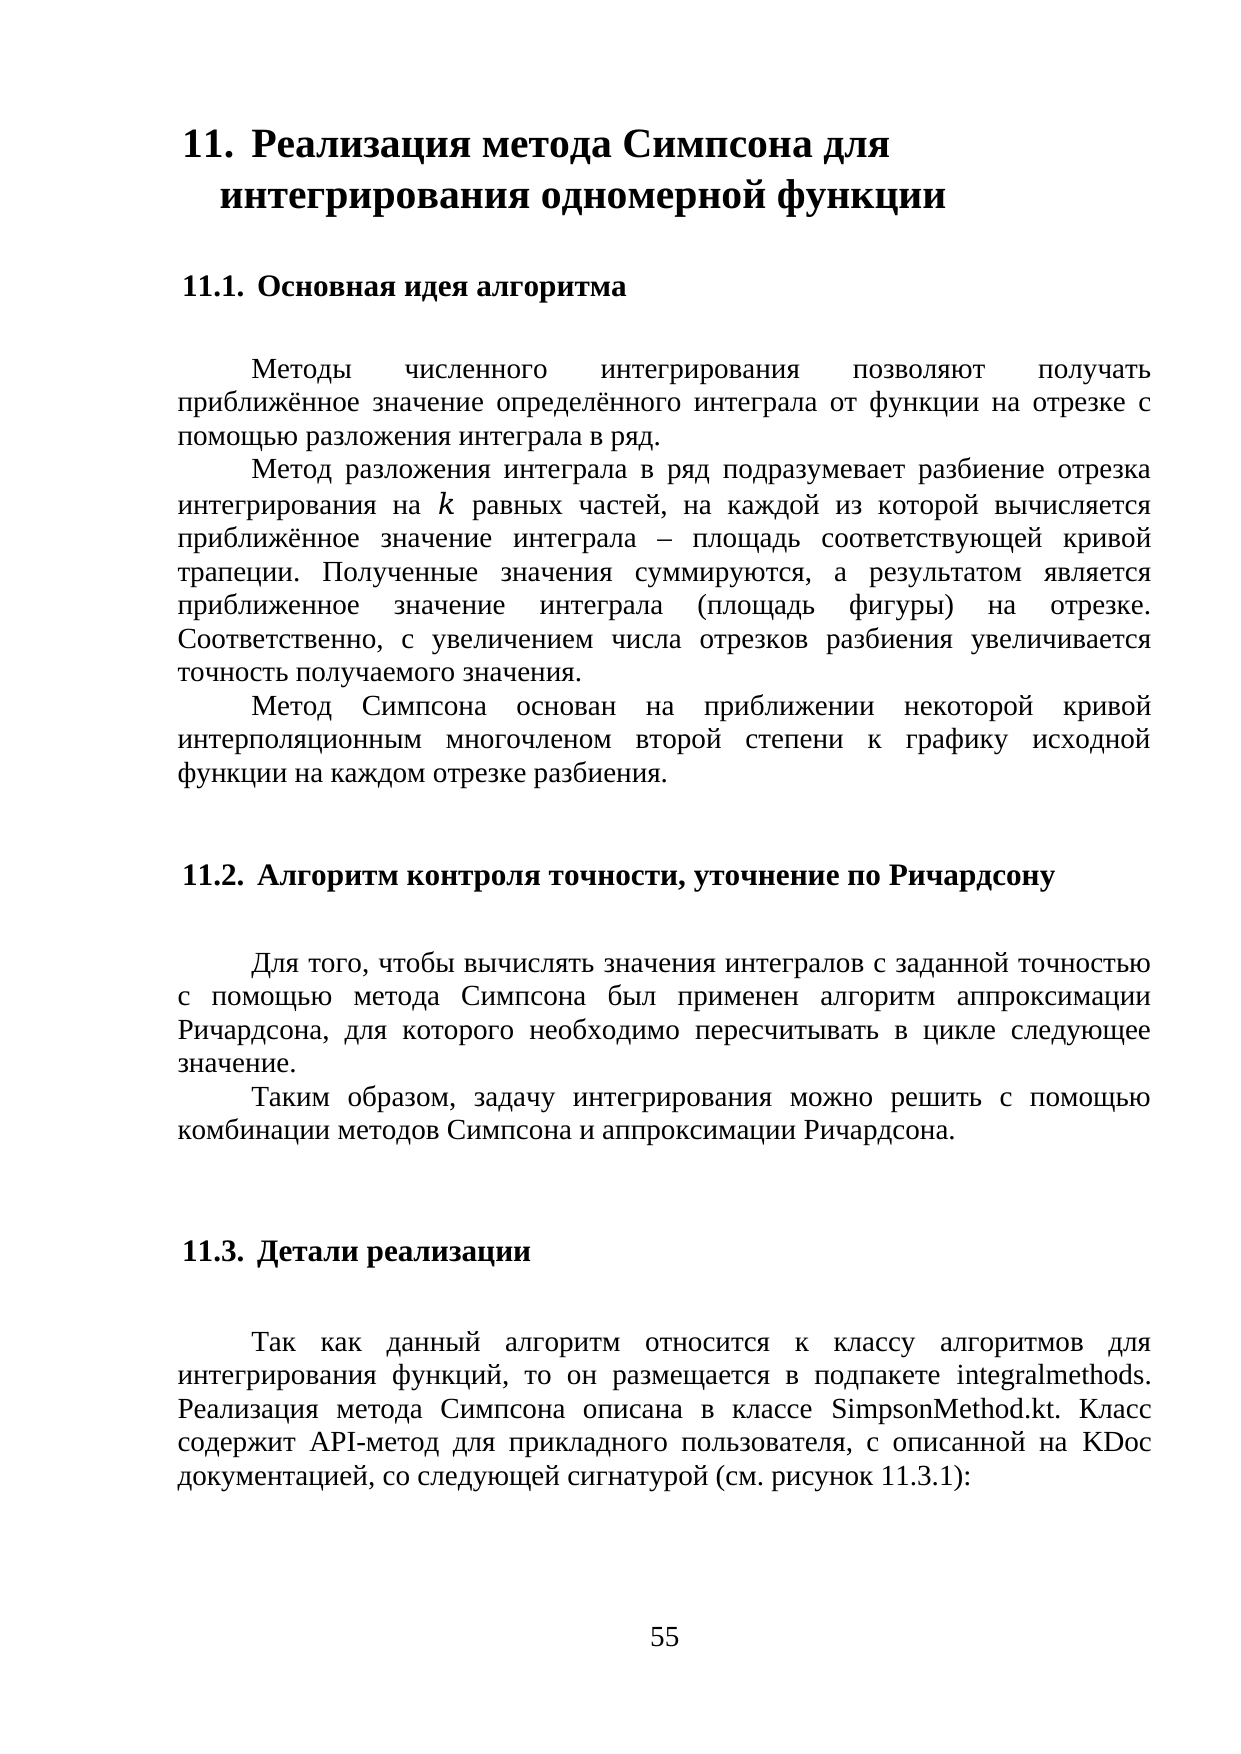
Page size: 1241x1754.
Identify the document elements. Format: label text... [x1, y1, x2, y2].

text Метод Симпсона основан на приближении некоторой кривой интерполяционным многочленом второй степени к графику исходной функции на каждом отрезке разбиения. [177, 688, 1152, 789]
list Алгоритм контроля точности, уточнение по Ричардсону [182, 856, 1152, 892]
list Основная идея алгоритма [182, 267, 1152, 303]
list Детали реализации [182, 1232, 1152, 1268]
list Реализация метода Симпсона для интегрирования одномерной функции [182, 118, 1152, 218]
text Таким образом, задачу интегрирования можно решить с помощью комбинации методов Симпсона и аппроксимации Ричардсона. [177, 1079, 1152, 1146]
text Методы численного интегрирования позволяют получать приближённое значение определённого интеграла от функции на отрезке с помощью разложения интеграла в ряд. [177, 351, 1152, 452]
text Метод разложения интеграла в ряд подразумевает разбиение отрезка интегрирования на 𝑘 равных частей, на каждой из которой вычисляется приближённое значение интеграла – площадь соответствующей кривой трапеции. Полученные значения суммируются, а результатом является приближенное значение интеграла (площадь фигуры) на отрезке. Соответственно, с увеличением числа отрезков разбиения увеличивается точность получаемого значения. [177, 452, 1152, 688]
text Так как данный алгоритм относится к классу алгоритмов для интегрирования функций, то он размещается в подпакете integralmethods. Реализация метода Симпсона описана в классе SimpsonMethod.kt. Класс содержит API-метод для прикладного пользователя, с описанной на KDoc документацией, со следующей сигнатурой (см. рисунок 11.3.1): [177, 1324, 1152, 1491]
text Для того, чтобы вычислять значения интегралов с заданной точностью с помощью метода Симпсона был применен алгоритм аппроксимации Ричардсона, для которого необходимо пересчитывать в цикле следующее значение. [177, 945, 1152, 1079]
